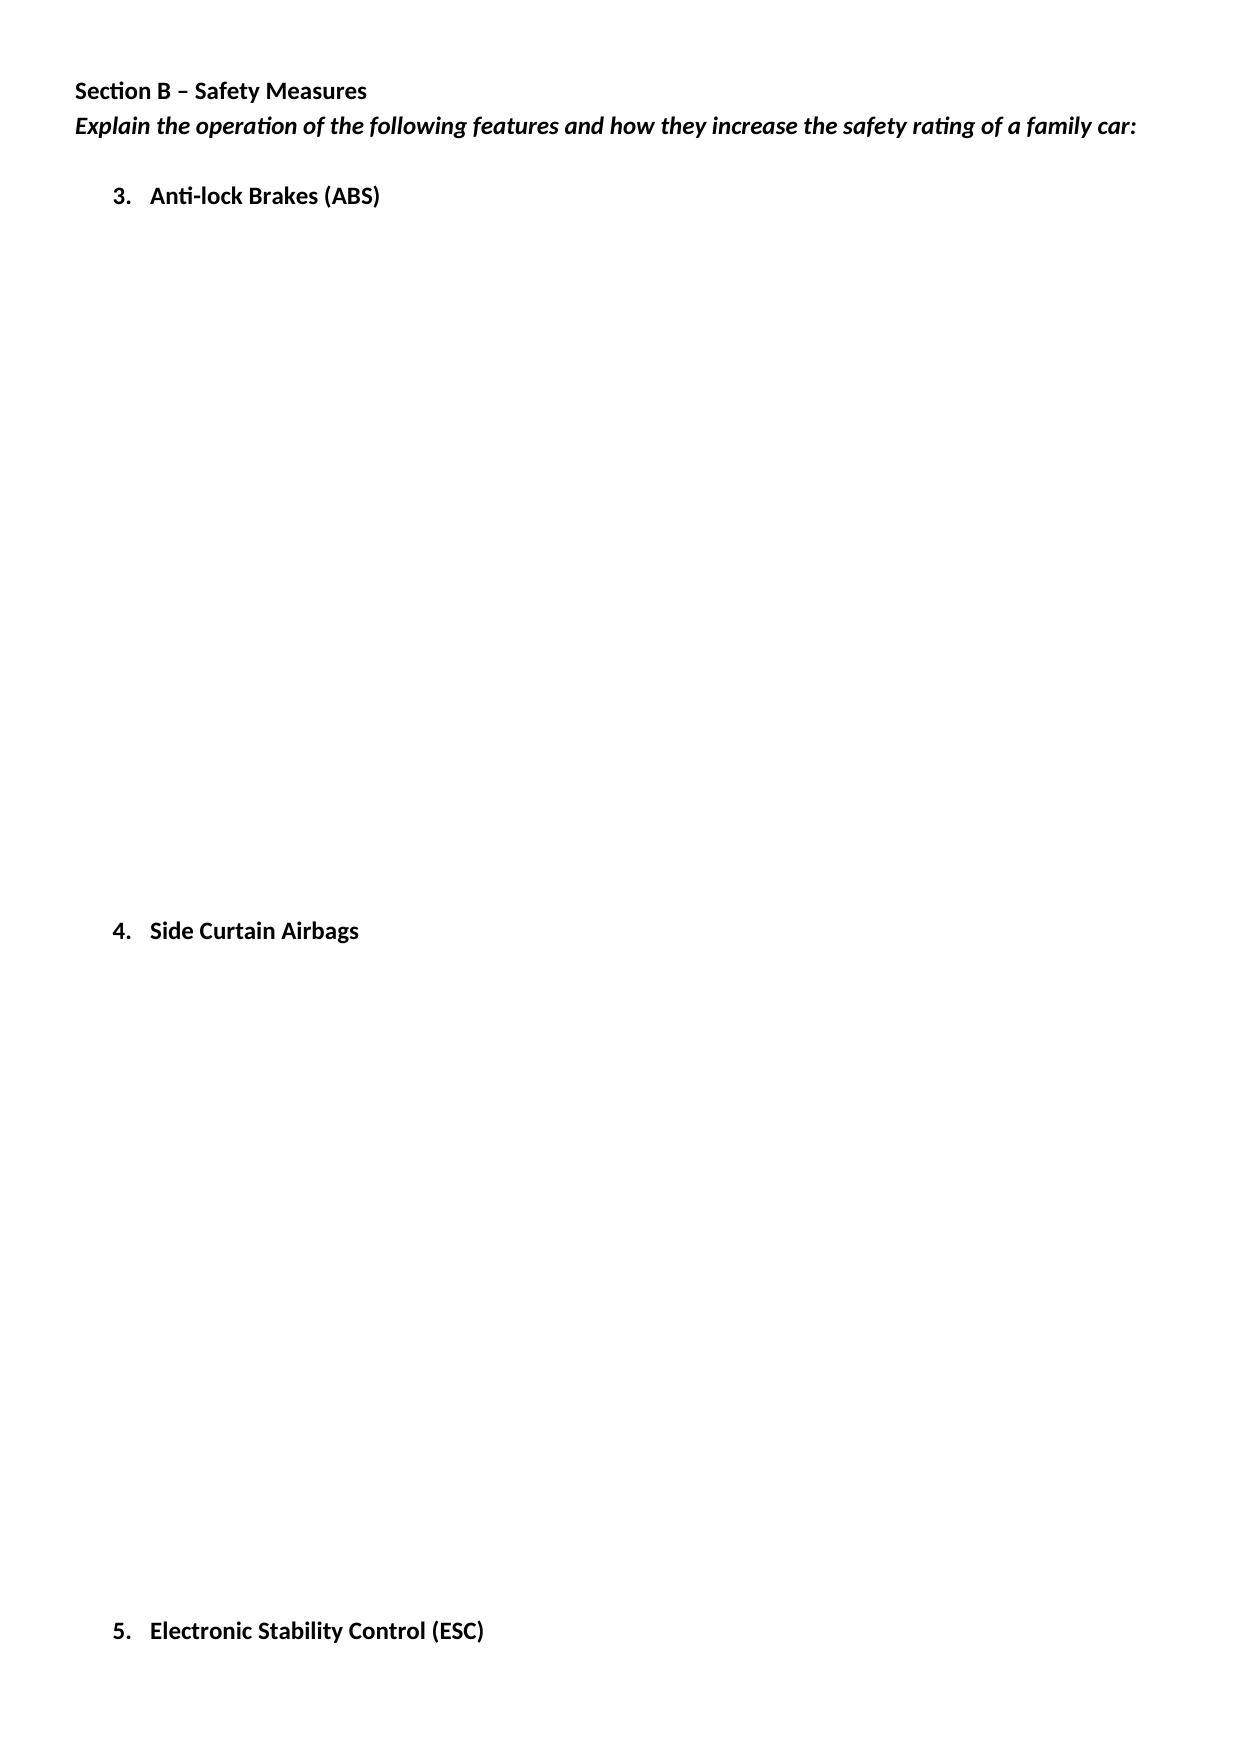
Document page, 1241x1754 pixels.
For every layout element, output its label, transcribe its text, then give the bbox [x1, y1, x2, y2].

list Anti-lock Brakes (ABS) [112, 180, 1138, 211]
text Section B – Safety Measures [75, 75, 1138, 106]
list Electronic Stability Control (ESC) [112, 1615, 1138, 1646]
text Explain the operation of the following features and how they increase the safety rating of a family car: [75, 110, 1138, 141]
list Side Curtain Airbags [112, 915, 1138, 946]
